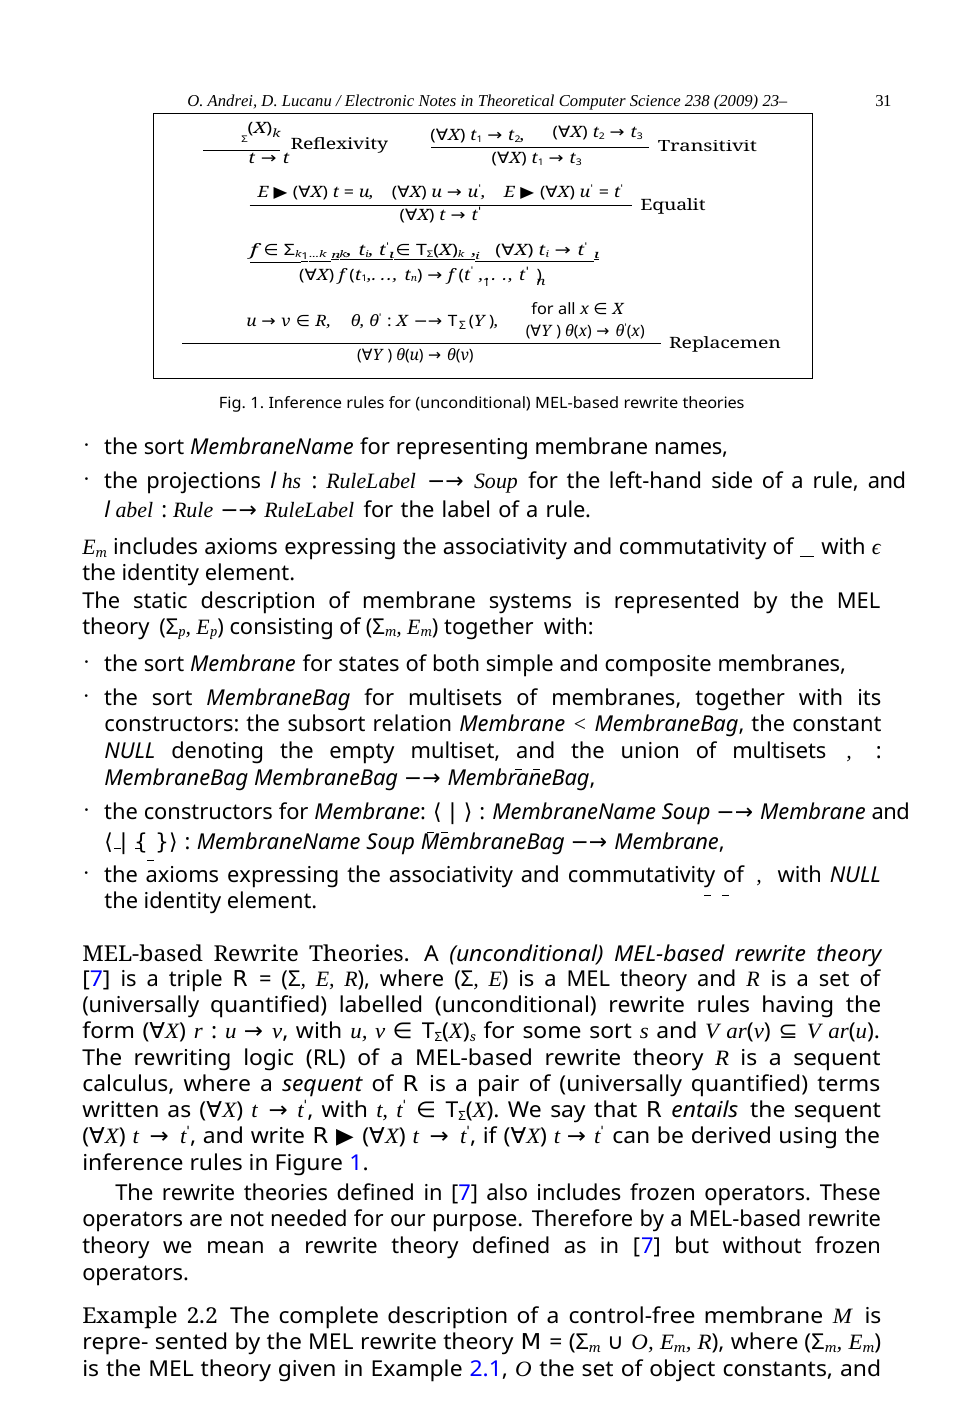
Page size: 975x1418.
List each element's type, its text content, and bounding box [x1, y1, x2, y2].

text Fig. 1. Inference rules for (unconditional) MEL-based rewrite theories [71, 391, 892, 413]
text The rewrite theories defined in [7] also includes frozen operators. These operators are not needed for our purpose. Therefore by a MEL-based rewrite theory we mean a rewrite theory defined as in [7] but without frozen operators. [82, 1179, 881, 1287]
text MEL-based Rewrite Theories. A (unconditional) MEL-based rewrite theory [7] is a triple R = (Σ, E, R), where (Σ, E) is a MEL theory and R is a set of (universally quantified) labelled (unconditional) rewrite rules having the form (∀X) r : u → v, with u, v ∈ TΣ(X)s for some sort s and V ar(v) ⊆ V ar(u). The rewriting logic (RL) of a MEL-based rewrite theory R is a sequent calculus, where a sequent of R is a pair of (universally quantified) terms written as (∀X) t → t', with t, t' ∈ TΣ(X). We say that R entails the sequent (∀X) t → t', and write R ▶ (∀X) t → t', if (∀X) t → t' can be derived using the inference rules in Figure 1. [82, 940, 881, 1176]
list the sort MembraneName for representing membrane names, [83, 431, 912, 461]
list the sort Membrane for states of both simple and composite membranes, [83, 648, 912, 678]
text Em includes axioms expressing the associativity and commutativity of with ϵ the identity element. [82, 533, 881, 587]
text The static description of membrane systems is represented by the MEL theory (Σp, Ep) consisting of (Σm, Em) together with: [82, 587, 881, 641]
list the projections l hs : RuleLabel −→ Soup for the left-hand side of a rule, and [83, 465, 912, 494]
list the axioms expressing the associativity and commutativity of , with NULL the identity element. [83, 861, 881, 915]
text l abel : Rule −→ RuleLabel for the label of a rule. [104, 494, 912, 524]
text ⟨ | { }⟩ : MembraneName Soup MembraneBag −→ Membrane, [104, 826, 912, 855]
list the constructors for Membrane: ⟨ | ⟩ : MembraneName Soup −→ Membrane and [83, 796, 912, 826]
list the sort MembraneBag for multisets of membranes, together with its constructors: the subsort relation Membrane < MembraneBag, the constant NULL denoting the empty multiset, and the union of multisets , : MembraneBag MembraneBag −→ MembraneBag, [83, 684, 881, 792]
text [82, 1302, 881, 1383]
